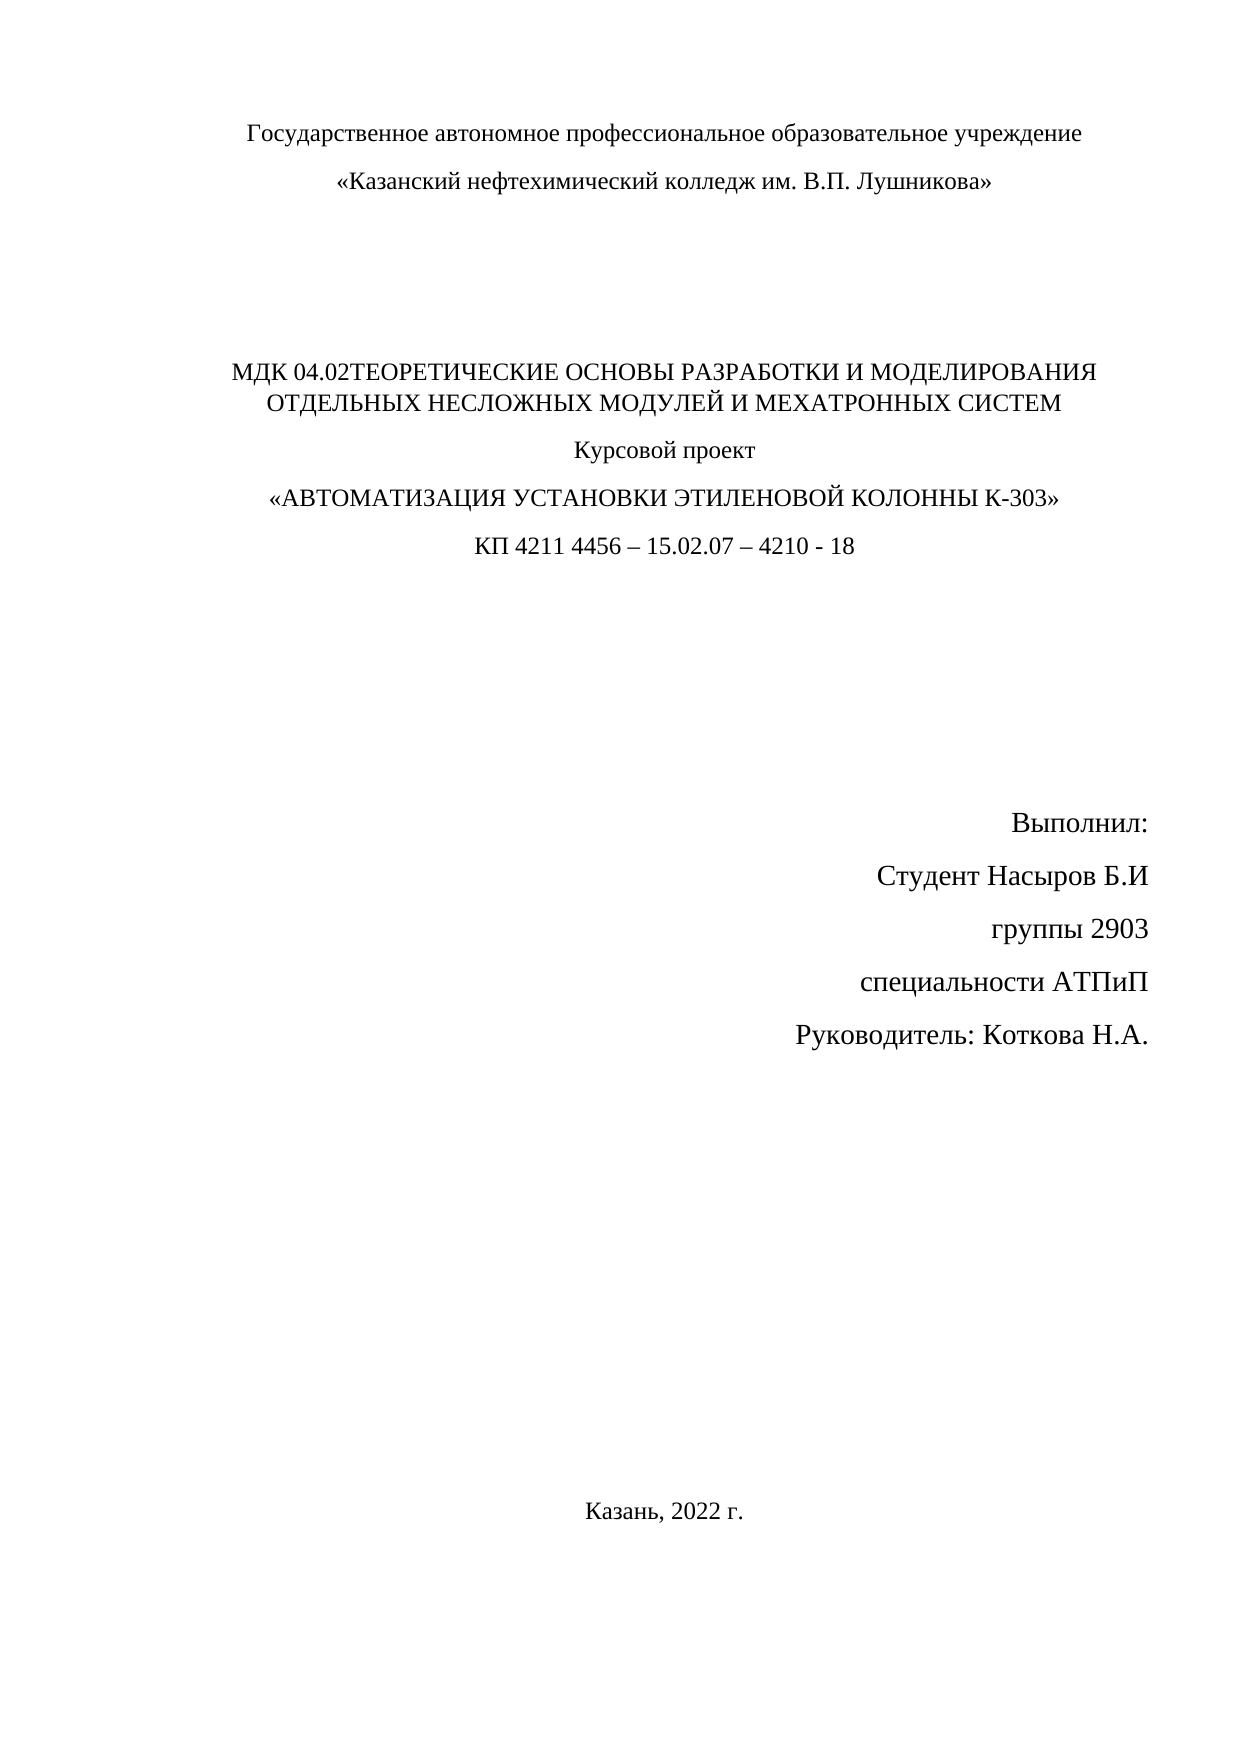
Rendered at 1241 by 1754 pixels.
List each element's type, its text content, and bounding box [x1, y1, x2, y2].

text МДК 04.02ТЕОРЕТИЧЕСКИЕ ОСНОВЫ РАЗРАБОТКИ И МОДЕЛИРОВАНИЯ ОТДЕЛЬНЫХ НЕСЛОЖНЫХ МОДУЛЕЙ И МЕХАТРОННЫХ СИСТЕМ [177, 357, 1152, 416]
text КП 4211 4456 – 15.02.07 – 4210 - 18 [177, 531, 1152, 559]
text Государственное автономное профессиональное образовательное учреждение [177, 118, 1152, 147]
text Казань, 2022 г. [177, 1496, 1152, 1525]
text «АВТОМАТИЗАЦИЯ УСТАНОВКИ ЭТИЛЕНОВОЙ КОЛОННЫ К-303» [177, 483, 1152, 512]
text «Казанский нефтехимический колледж им. В.П. Лушникова» [177, 166, 1152, 194]
text Курсовой проект [177, 435, 1152, 464]
